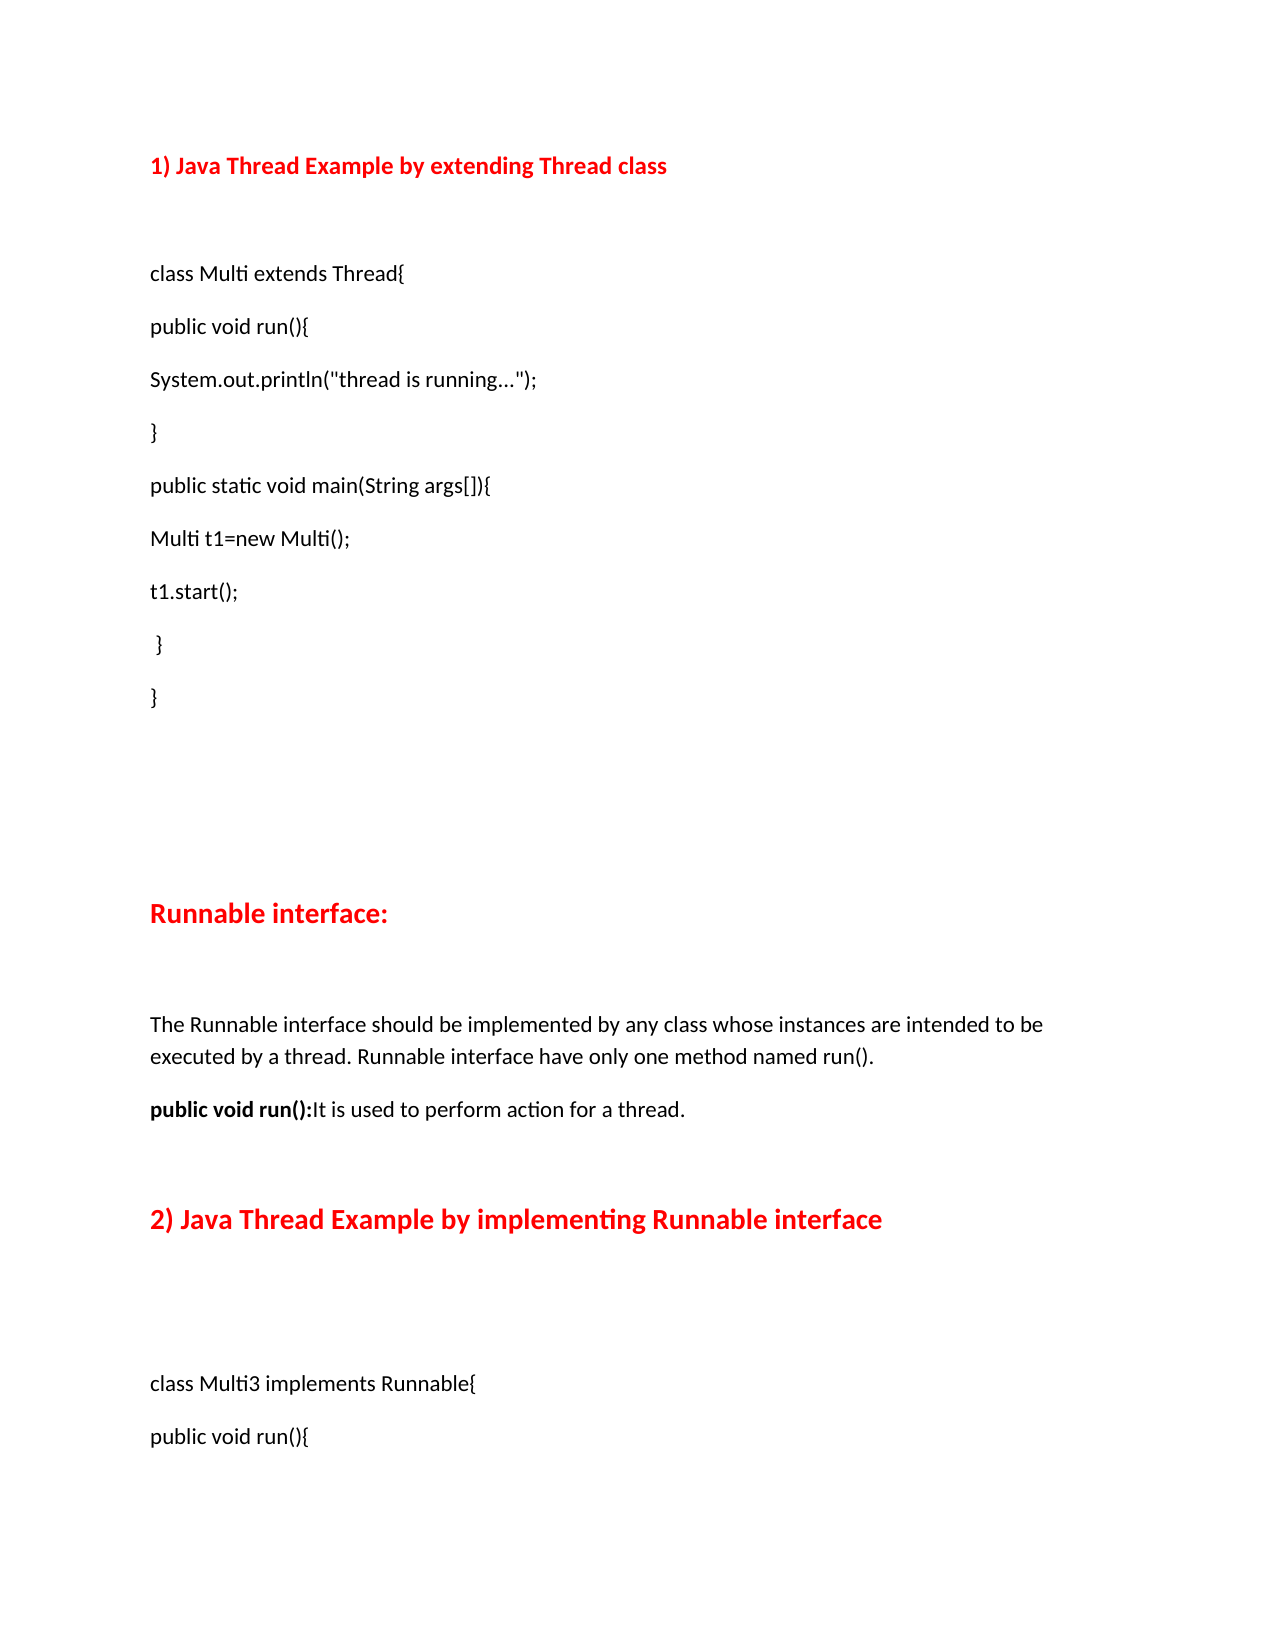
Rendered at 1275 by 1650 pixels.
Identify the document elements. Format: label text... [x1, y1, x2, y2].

text } [150, 630, 1125, 658]
text The Runnable interface should be implemented by any class whose instances are intended to be executed by a thread. Runnable interface have only one method named run(). [150, 1010, 1125, 1070]
text } [150, 418, 1125, 446]
text public void run(){ [150, 1422, 1125, 1450]
text public void run():It is used to perform action for a thread. [150, 1095, 1125, 1123]
text Multi t1=new Multi(); [150, 524, 1125, 552]
text System.out.println("thread is running..."); [150, 365, 1125, 393]
text } [150, 683, 1125, 711]
text class Multi3 implements Runnable{ [150, 1369, 1125, 1397]
text class Multi extends Thread{ [150, 259, 1125, 287]
text t1.start(); [150, 577, 1125, 605]
text 1) Java Thread Example by extending Thread class [150, 150, 1125, 181]
text 2) Java Thread Example by implementing Runnable interface [150, 1201, 1125, 1237]
text public static void main(String args[]){ [150, 471, 1125, 499]
text public void run(){ [150, 312, 1125, 340]
text Runnable interface: [150, 895, 1125, 931]
